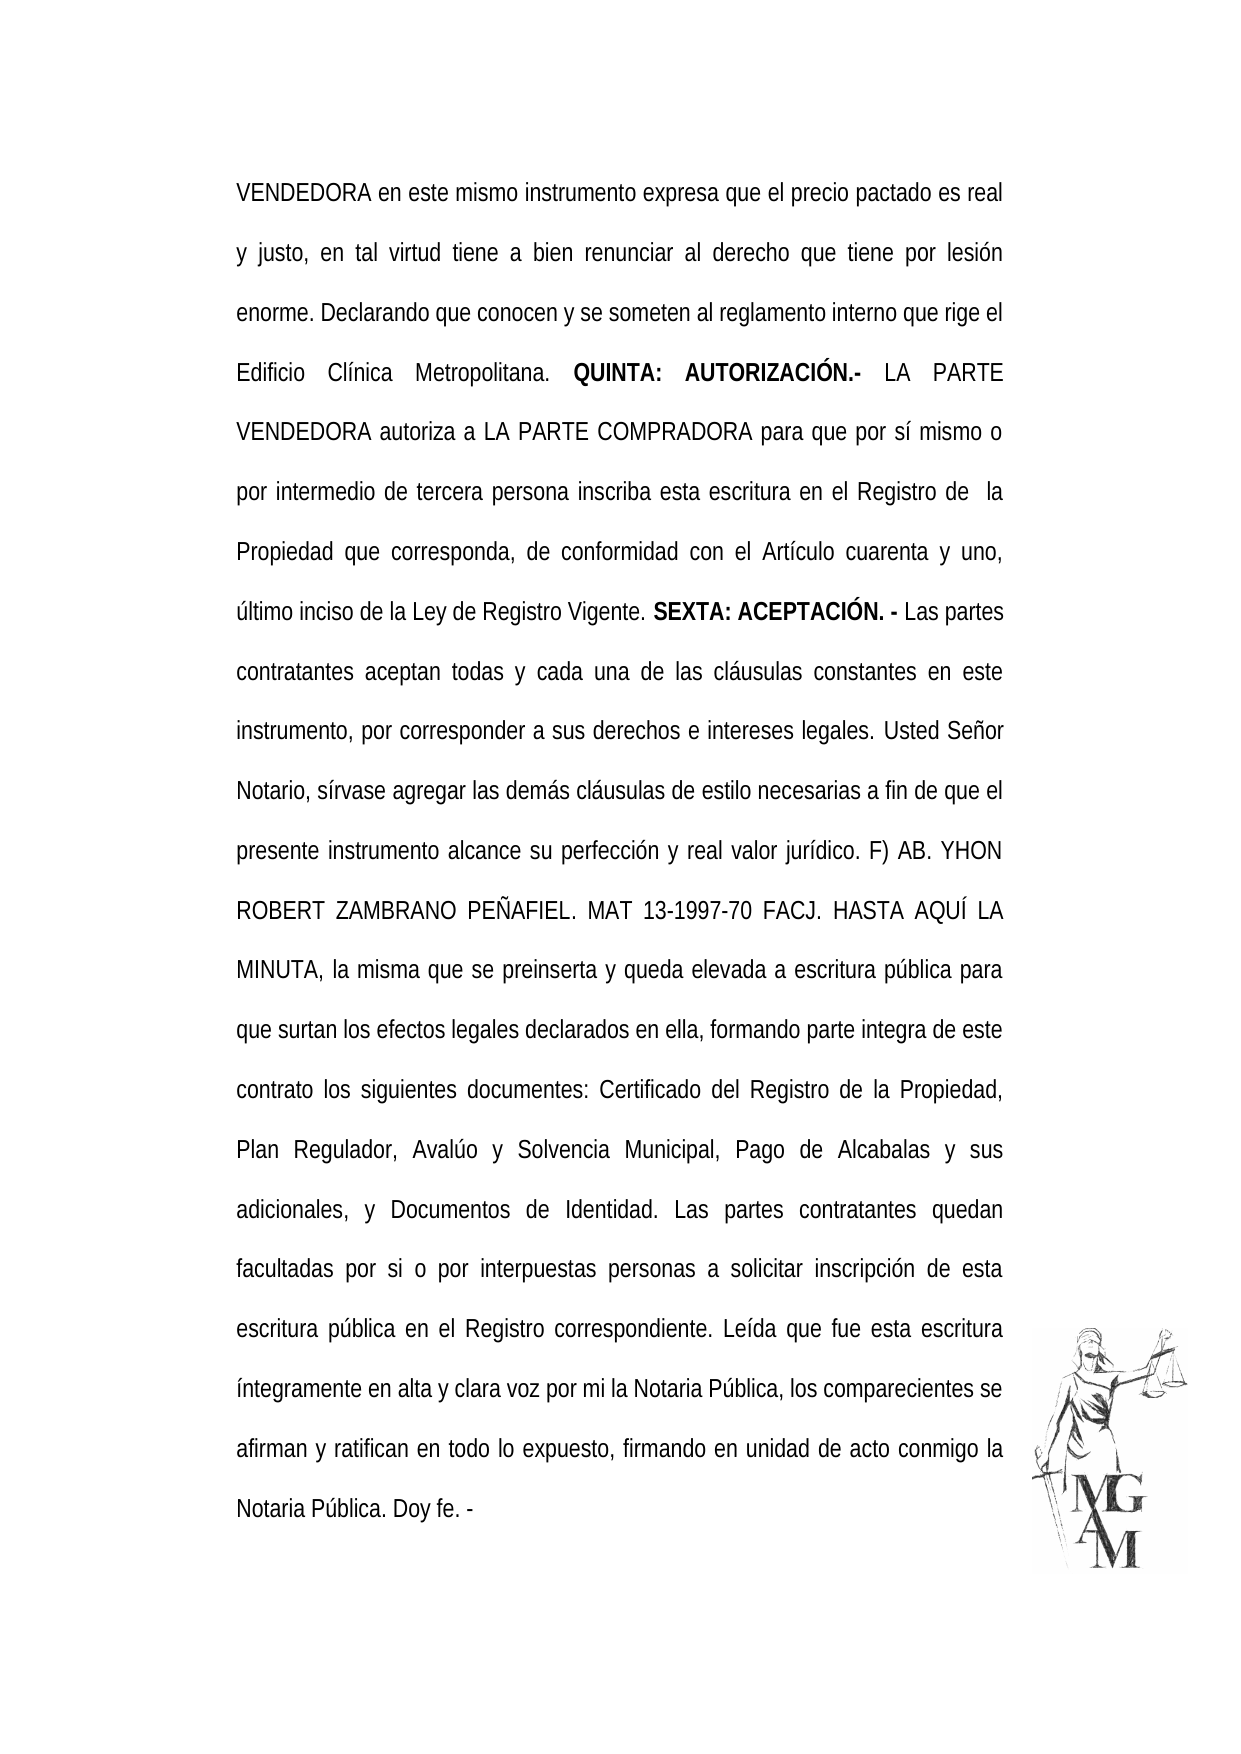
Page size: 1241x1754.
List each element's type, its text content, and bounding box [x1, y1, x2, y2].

picture [1032, 1328, 1188, 1574]
